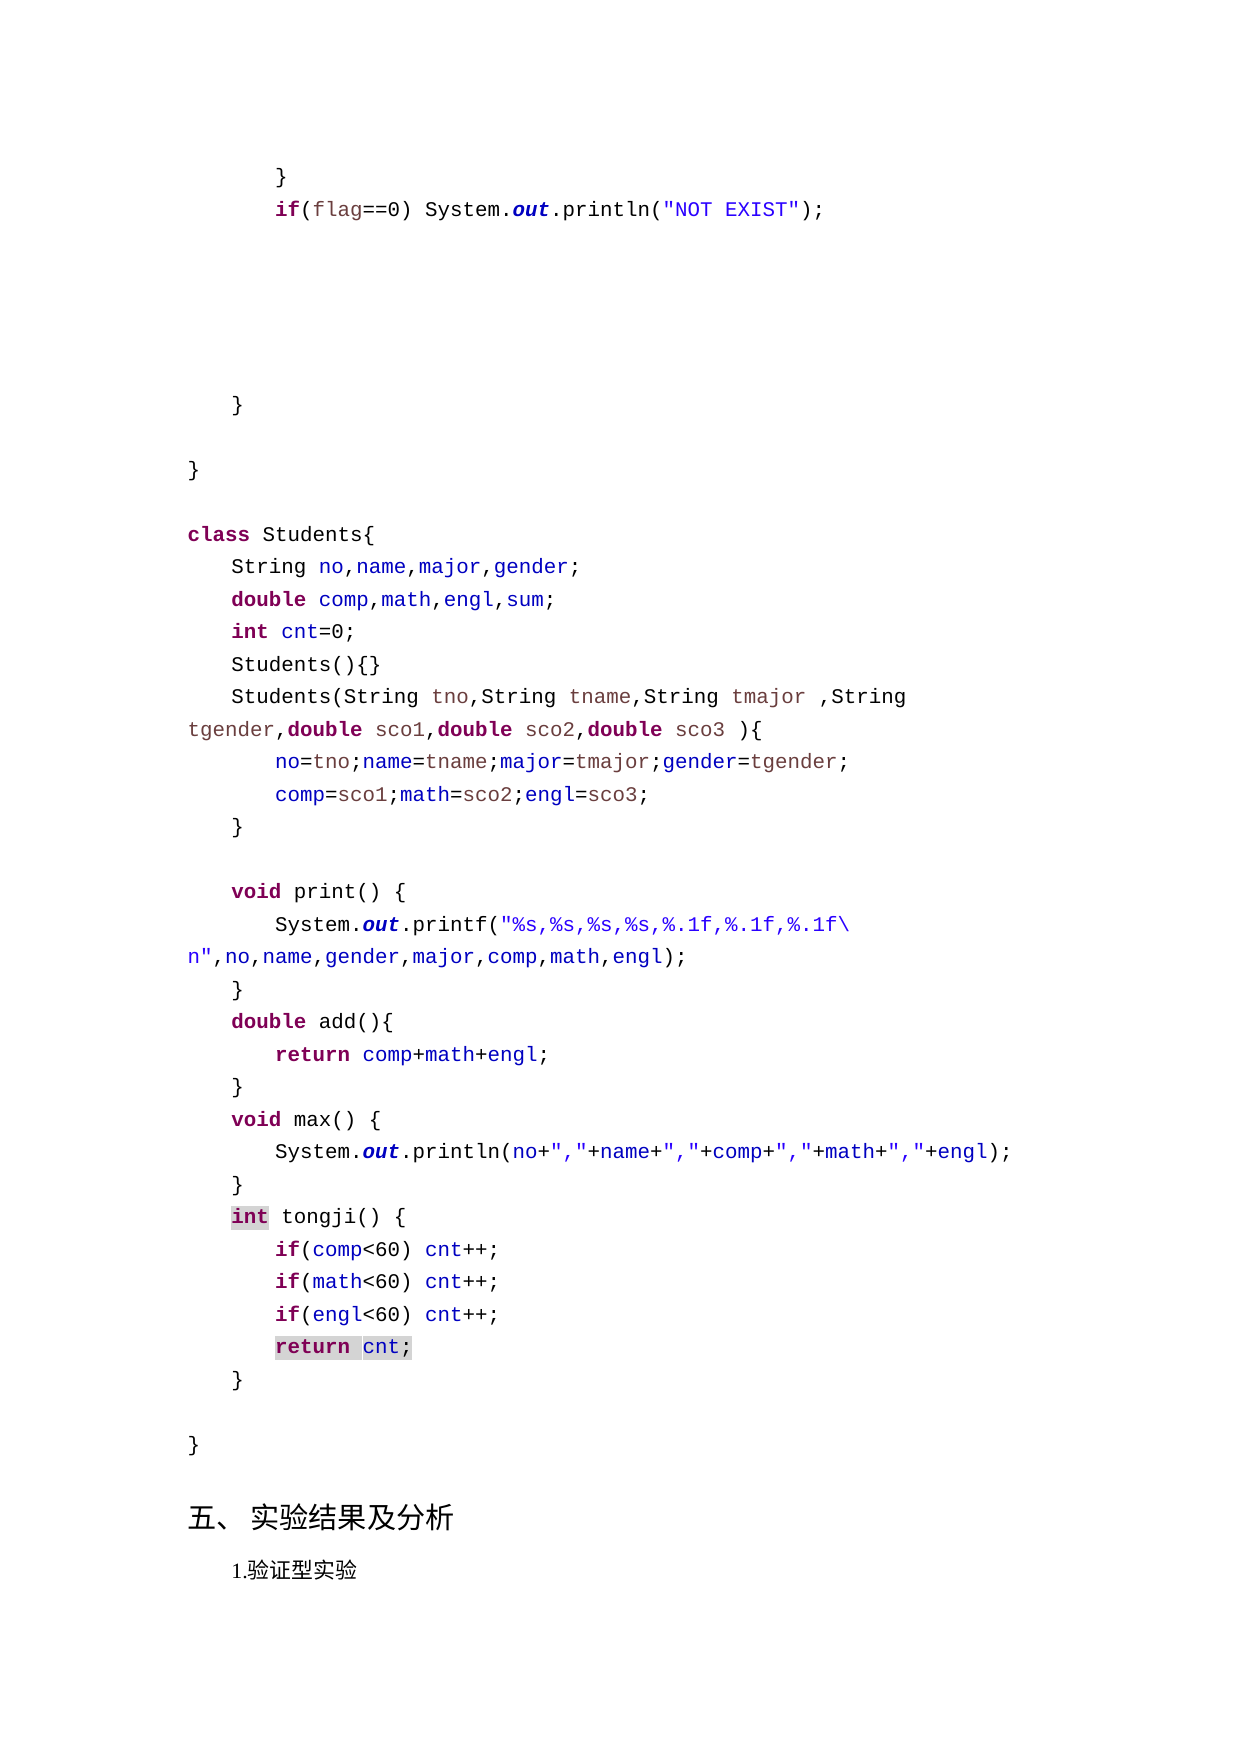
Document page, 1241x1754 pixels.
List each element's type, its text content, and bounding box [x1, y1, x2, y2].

text class Students{ [187, 519, 1053, 552]
text void print() { [187, 877, 1053, 909]
text comp=sco1;math=sco2;engl=sco3; [187, 779, 1053, 812]
text no=tno;name=tname;major=tmajor;gender=tgender; [187, 747, 1053, 779]
text void max() { [187, 1104, 1053, 1137]
text Students(String tno,String tname,String tmajor ,String tgender,double sco1,double sco2,double sco3 ){ [187, 682, 1053, 747]
text return comp+math+engl; [187, 1039, 1053, 1072]
text return cnt; [187, 1332, 1053, 1364]
text } [187, 1072, 1053, 1104]
text 1.验证型实验 [187, 1553, 1053, 1586]
text if(math<60) cnt++; [187, 1267, 1053, 1299]
text double comp,math,engl,sum; [187, 584, 1053, 617]
text System.out.printf("%s,%s,%s,%s,%.1f,%.1f,%.1f\n",no,name,gender,major,comp,math,engl); [187, 909, 1053, 974]
text if(engl<60) cnt++; [187, 1299, 1053, 1332]
text } [187, 1364, 1053, 1397]
text int cnt=0; [187, 617, 1053, 649]
text } [187, 1429, 1053, 1462]
text System.out.println(no+","+name+","+comp+","+math+","+engl); [187, 1137, 1053, 1169]
text } [187, 974, 1053, 1007]
text String no,name,major,gender; [187, 552, 1053, 584]
text } [187, 162, 1053, 194]
subtitle 实验结果及分析 [187, 1494, 1053, 1537]
text if(flag==0) System.out.println("NOT EXIST"); [187, 194, 1053, 227]
text if(comp<60) cnt++; [187, 1234, 1053, 1267]
text double add(){ [187, 1007, 1053, 1039]
text } [187, 389, 1053, 422]
text } [187, 454, 1053, 487]
text } [187, 812, 1053, 844]
text Students(){} [187, 649, 1053, 682]
text int tongji() { [187, 1202, 1053, 1234]
text } [187, 1169, 1053, 1202]
